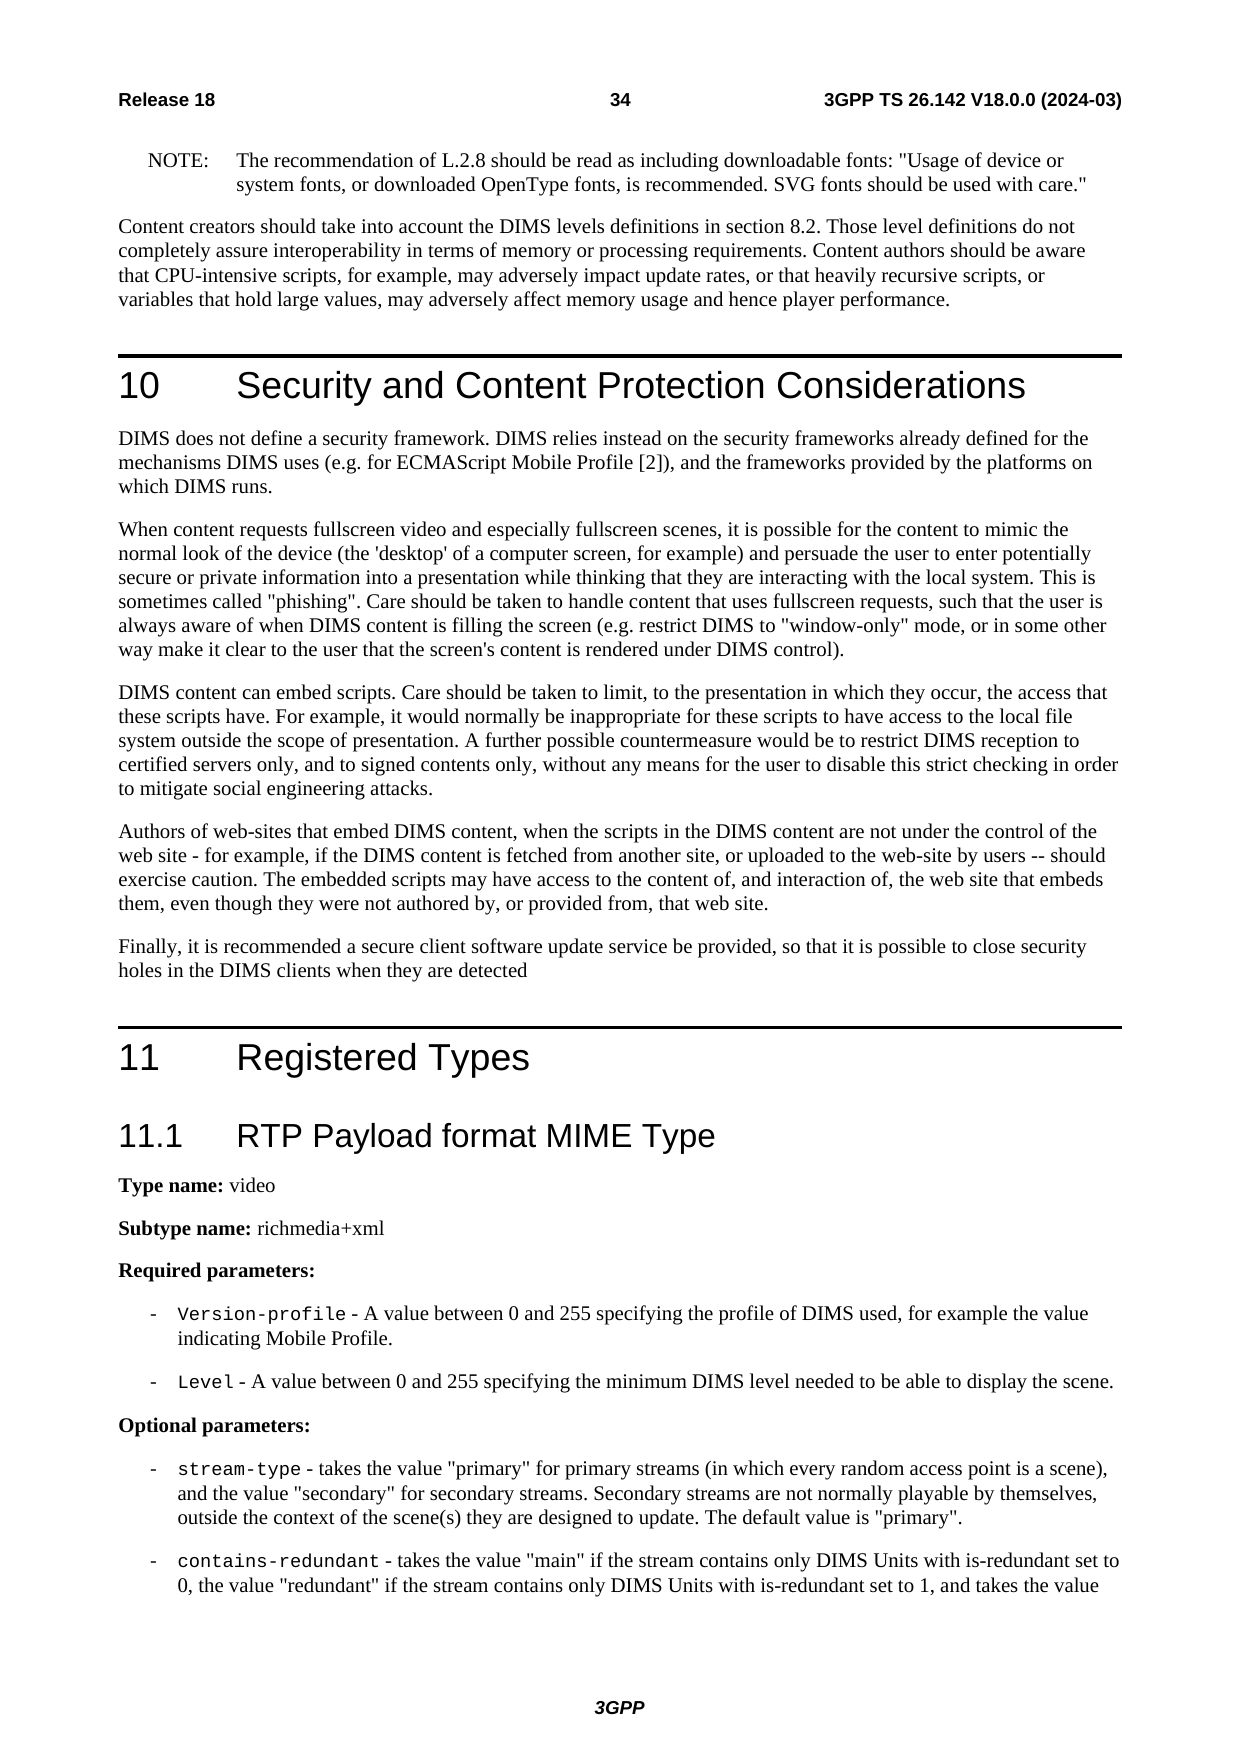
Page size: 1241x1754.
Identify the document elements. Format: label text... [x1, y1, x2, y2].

text - Level - A value between 0 and 255 specifying the minimum DIMS level needed to be able to display the scene. [148, 1369, 1122, 1394]
text Subtype name: richmedia+xml [118, 1216, 1122, 1240]
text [148, 1548, 1122, 1597]
subtitle 11 Registered Types [118, 1029, 1122, 1078]
text - Version-profile - A value between 0 and 255 specifying the profile of DIMS used, for example the value indicating Mobile Profile. [148, 1301, 1122, 1350]
text Authors of web-sites that embed DIMS content, when the scripts in the DIMS content are not under the control of the web site - for example, if the DIMS content is fetched from another site, or uploaded to the web-site by users -- should exercise caution. The embedded scripts may have access to the content of, and interaction of, the web site that embeds them, even though they were not authored by, or provided from, that web site. [118, 819, 1122, 915]
text Content creators should take into account the DIMS levels definitions in section 8.2. Those level definitions do not completely assure interoperability in terms of memory or processing requirements. Content authors should be aware that CPU-intensive scripts, for example, may adversely impact update rates, or that heavily recursive scripts, or variables that hold large values, may adversely affect memory usage and hence player performance. [118, 214, 1122, 311]
text - stream-type - takes the value "primary" for primary streams (in which every random access point is a scene), and the value "secondary" for secondary streams. Secondary streams are not normally playable by themselves, outside the context of the scene(s) they are designed to update. The default value is "primary". [148, 1456, 1122, 1529]
subtitle 10 Security and Content Protection Considerations [118, 358, 1122, 407]
text When content requests fullscreen video and especially fullscreen scenes, it is possible for the content to mimic the normal look of the device (the 'desktop' of a computer screen, for example) and persuade the user to enter potentially secure or private information into a presentation while thinking that they are interacting with the local system. This is sometimes called "phishing". Care should be taken to handle content that uses fullscreen requests, such that the user is always aware of when DIMS content is filling the screen (e.g. restrict DIMS to "window-only" mode, or in some other way make it clear to the user that the screen's content is rendered under DIMS control). [118, 517, 1122, 661]
subtitle 11.1 P Payload format MIME Type [118, 1116, 1122, 1154]
text DIMS does not define a security framework. DIMS relies instead on the security frameworks already defined for the mechanisms DIMS uses (e.g. for ECMAScript Mobile Profile [2]), and the frameworks provided by the platforms on which DIMS runs. [118, 426, 1122, 498]
text DIMS content can embed scripts. Care should be taken to limit, to the presentation in which they occur, the access that these scripts have. For example, it would normally be inappropriate for these scripts to have access to the local file system outside the scope of presentation. A further possible countermeasure would be to restrict DIMS reception to certified servers only, and to signed contents only, without any means for the user to disable this strict checking in order to mitigate social engineering attacks. [118, 680, 1122, 800]
text Finally, it is recommended a secure client software update service be provided, so that it is possible to close security holes in the DIMS clients when they are detected [118, 934, 1122, 982]
text Required parameters: [118, 1258, 1122, 1282]
text Type name: video [118, 1173, 1122, 1197]
text Optional parameters: [118, 1413, 1122, 1437]
text NOTE: The recommendation of L.2.8 should be read as including downloadable fonts: "Usage of device or system fonts, or downloaded OpenType fonts, is recommended. SVG fonts should be used with care." [148, 147, 1122, 196]
